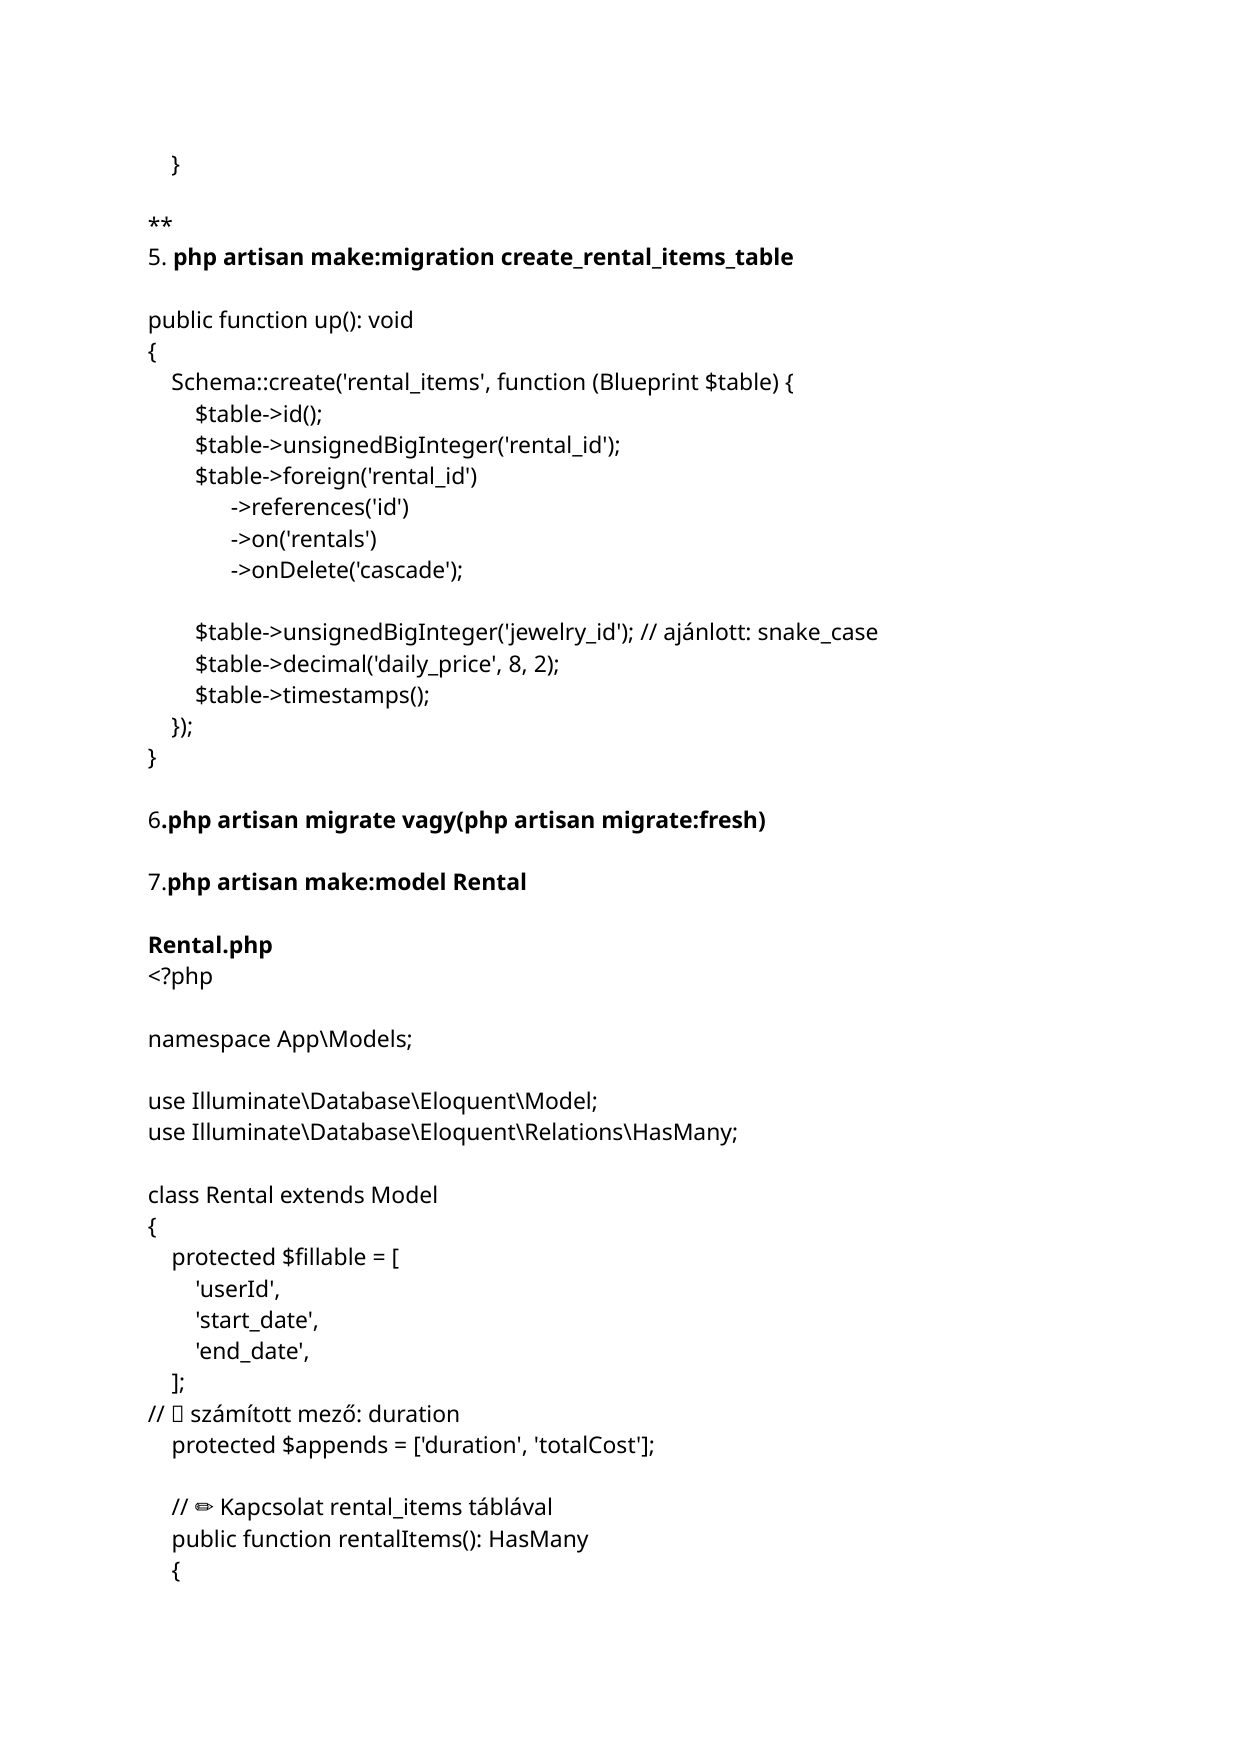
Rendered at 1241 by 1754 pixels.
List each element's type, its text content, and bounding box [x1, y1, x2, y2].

text { [148, 1210, 1093, 1241]
text 6.php artisan migrate vagy(php artisan migrate:fresh) [148, 804, 1093, 835]
text use Illuminate\Database\Eloquent\Model; [148, 1085, 1093, 1116]
text $table->decimal('daily_price', 8, 2); [148, 648, 1093, 679]
text $table->timestamps(); [148, 679, 1093, 710]
text // ✏️ Kapcsolat rental_items táblával [148, 1491, 1093, 1523]
text 5. php artisan make:migration create_rental_items_table [148, 241, 1093, 273]
text use Illuminate\Database\Eloquent\Relations\HasMany; [148, 1116, 1093, 1148]
text } [148, 148, 1093, 179]
text public function rentalItems(): HasMany [148, 1523, 1093, 1554]
text Rental.php <?php [148, 929, 1093, 991]
text ->references('id') [148, 491, 1093, 523]
text $table->unsignedBigInteger('jewelry_id'); // ajánlott: snake_case [148, 616, 1093, 648]
text ->onDelete('cascade'); [148, 554, 1093, 585]
text }); [148, 710, 1093, 741]
text ]; [148, 1366, 1093, 1398]
text public function up(): void [148, 304, 1093, 335]
text class Rental extends Model [148, 1179, 1093, 1210]
text Schema::create('rental_items', function (Blueprint $table) { [148, 366, 1093, 398]
text 7.php artisan make:model Rental [148, 866, 1093, 898]
text protected $fillable = [ [148, 1241, 1093, 1273]
text protected $appends = ['duration', 'totalCost']; [148, 1429, 1093, 1460]
text 'userId', [148, 1273, 1093, 1304]
text ** [148, 210, 1093, 241]
text $table->id(); [148, 398, 1093, 429]
text 'start_date', [148, 1304, 1093, 1335]
text { [148, 335, 1093, 366]
text 'end_date', [148, 1335, 1093, 1366]
text $table->unsignedBigInteger('rental_id'); [148, 429, 1093, 460]
text // ✨ számított mező: duration [148, 1398, 1093, 1429]
text $table->foreign('rental_id') [148, 460, 1093, 491]
text ->on('rentals') [148, 523, 1093, 554]
text { [148, 1554, 1093, 1585]
text } [148, 741, 1093, 773]
text namespace App\Models; [148, 1023, 1093, 1054]
